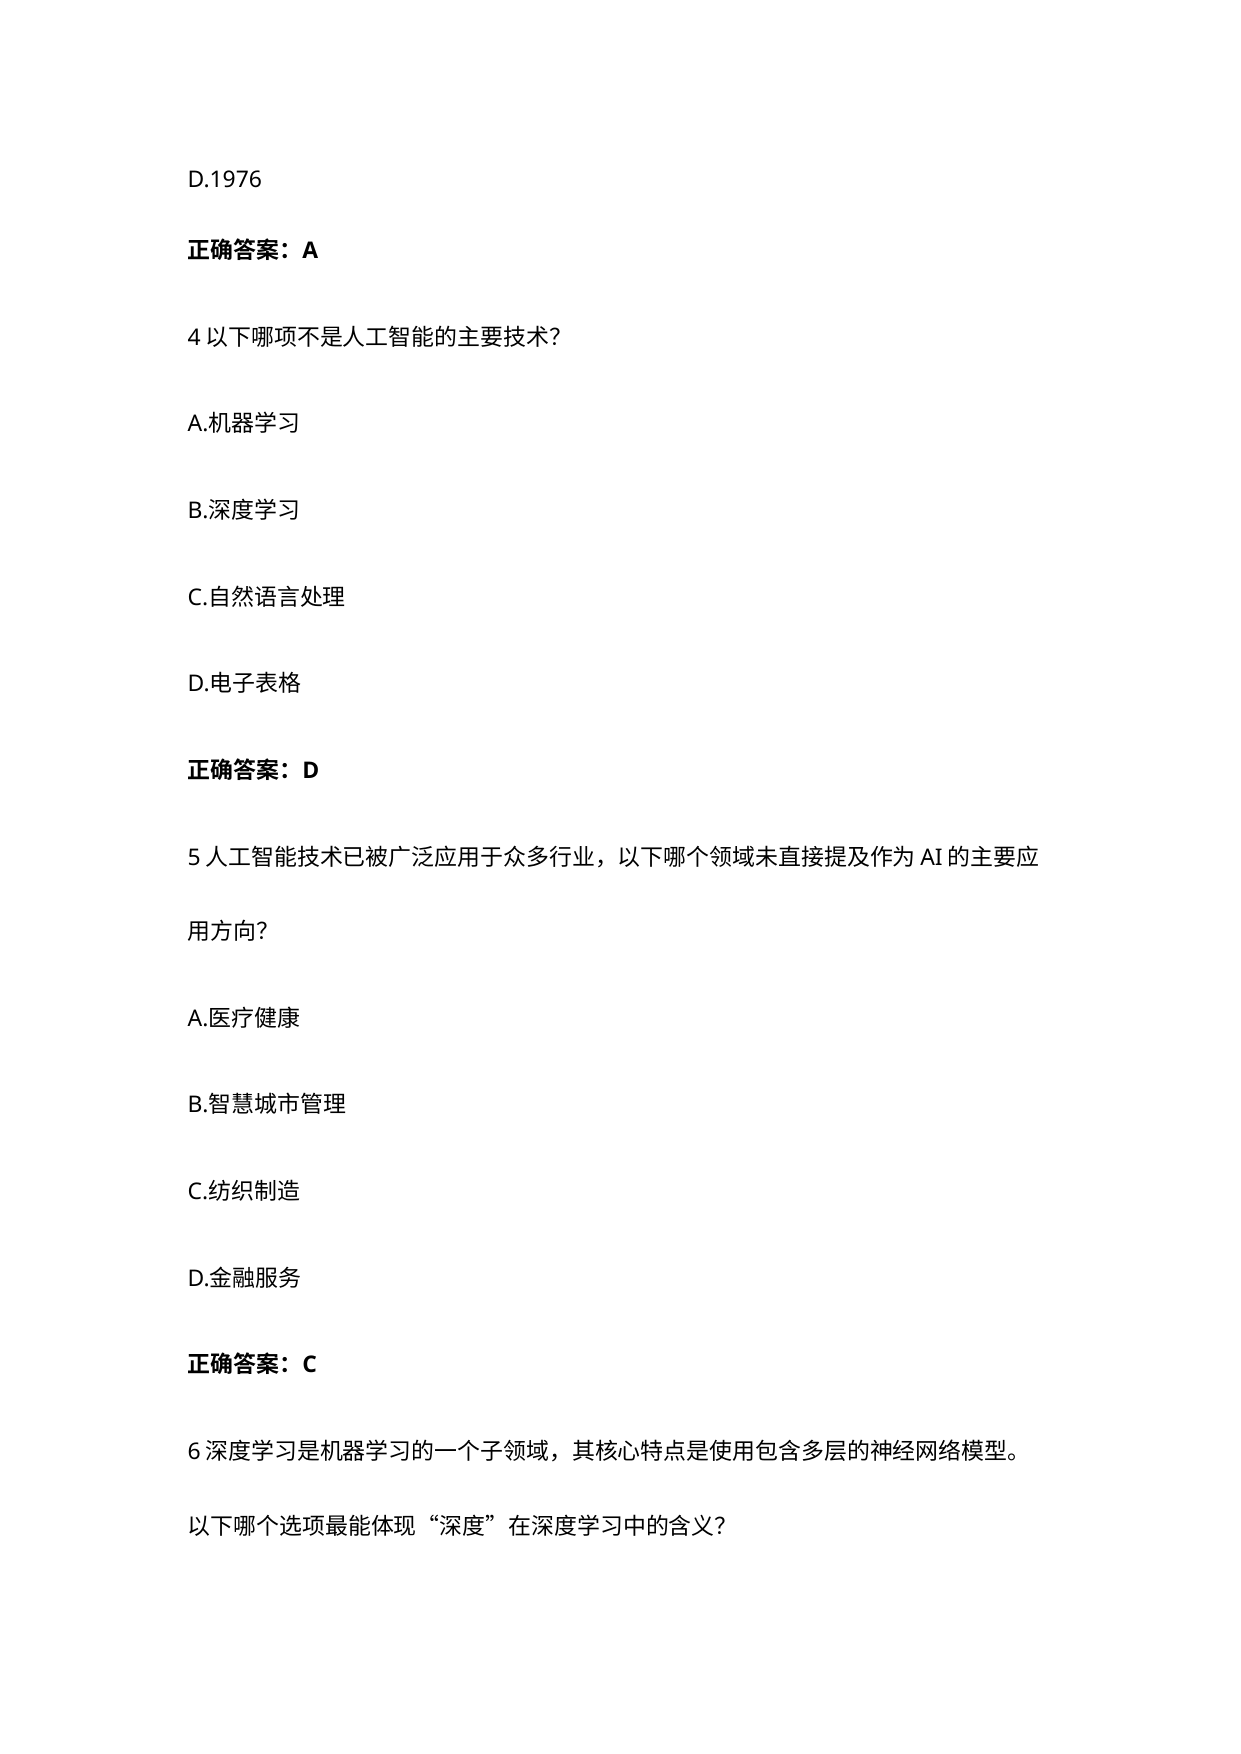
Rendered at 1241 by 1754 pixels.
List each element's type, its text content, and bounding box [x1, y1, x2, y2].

text D.金融服务 [187, 1244, 1053, 1309]
text D.电子表格 [187, 649, 1053, 714]
text A.医疗健康 [187, 984, 1053, 1049]
text D.1976 [187, 162, 1053, 194]
text 正确答案：C [187, 1330, 1053, 1395]
text A.机器学习 [187, 389, 1053, 454]
text B.深度学习 [187, 476, 1053, 541]
text 5人工智能技术已被广泛应用于众多行业，以下哪个领域未直接提及作为AI的主要应用方向？ [187, 822, 1053, 962]
text 4以下哪项不是人工智能的主要技术？ [187, 302, 1053, 367]
text B.智慧城市管理 [187, 1070, 1053, 1135]
text 6深度学习是机器学习的一个子领域，其核心特点是使用包含多层的神经网络模型。以下哪个选项最能体现“深度”在深度学习中的含义？ [187, 1417, 1053, 1557]
text 正确答案：A [187, 216, 1053, 281]
text C.自然语言处理 [187, 562, 1053, 627]
text 正确答案：D [187, 736, 1053, 801]
text C.纺织制造 [187, 1157, 1053, 1222]
